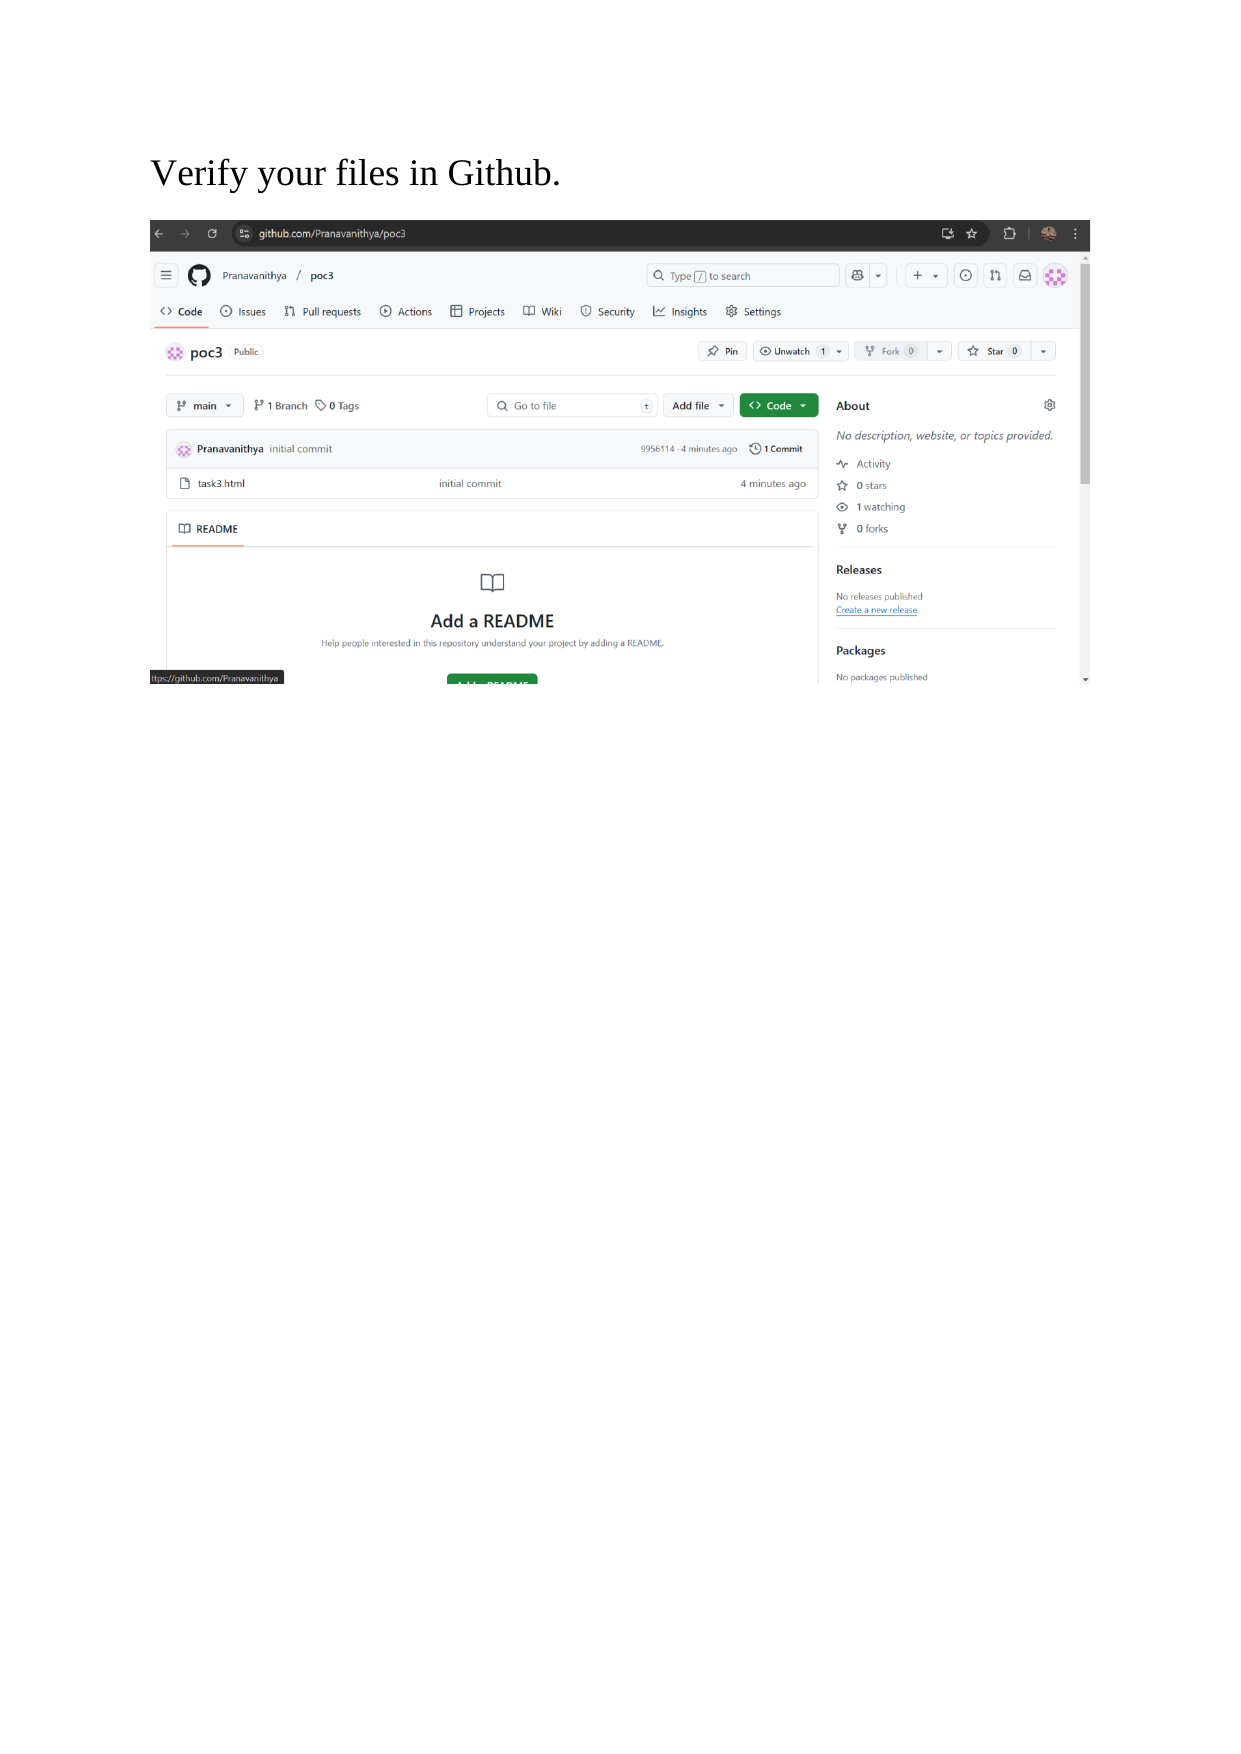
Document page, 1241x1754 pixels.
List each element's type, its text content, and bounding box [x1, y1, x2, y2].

picture [150, 220, 1091, 684]
text Verify your files in Github. [150, 150, 1090, 193]
